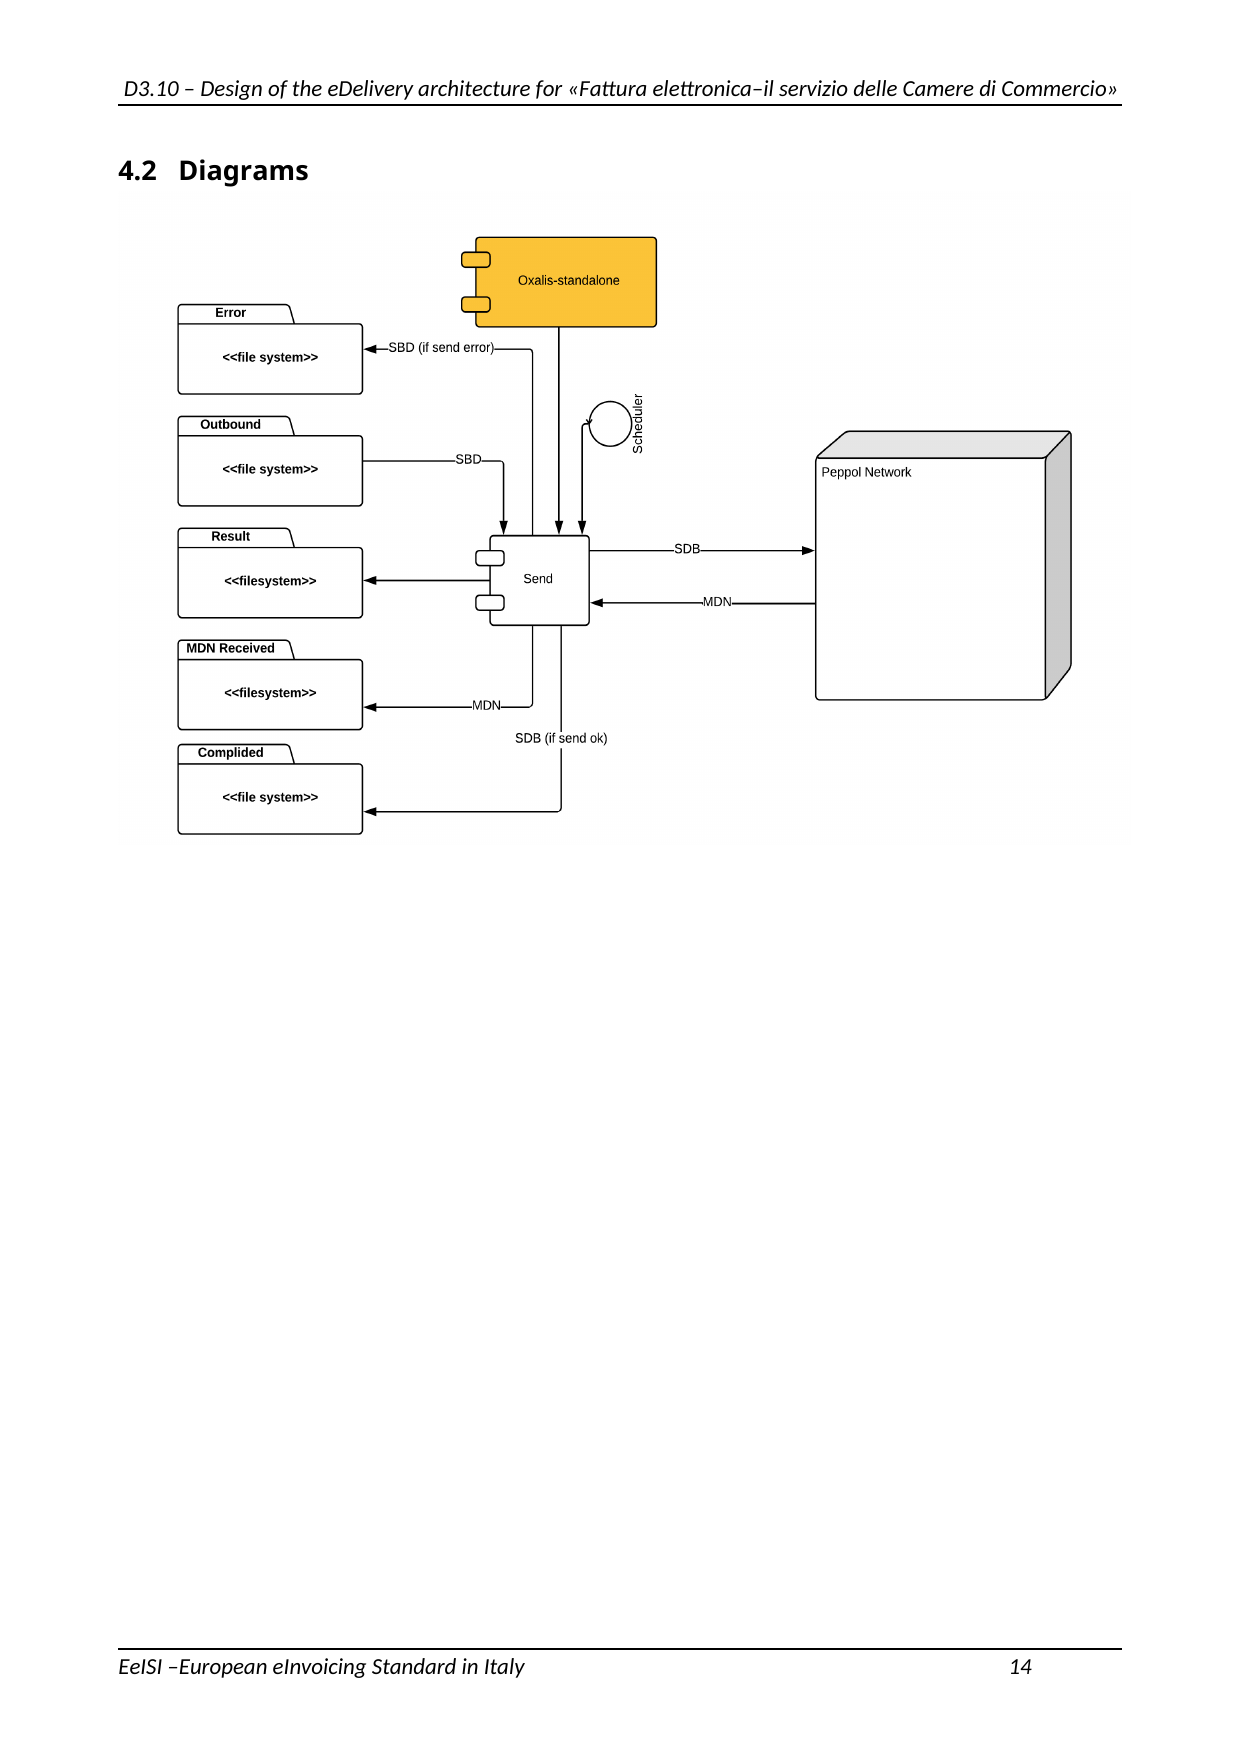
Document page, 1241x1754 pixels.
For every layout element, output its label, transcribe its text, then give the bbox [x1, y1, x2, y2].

subtitle Diagrams [118, 152, 1122, 189]
picture [118, 191, 1131, 845]
